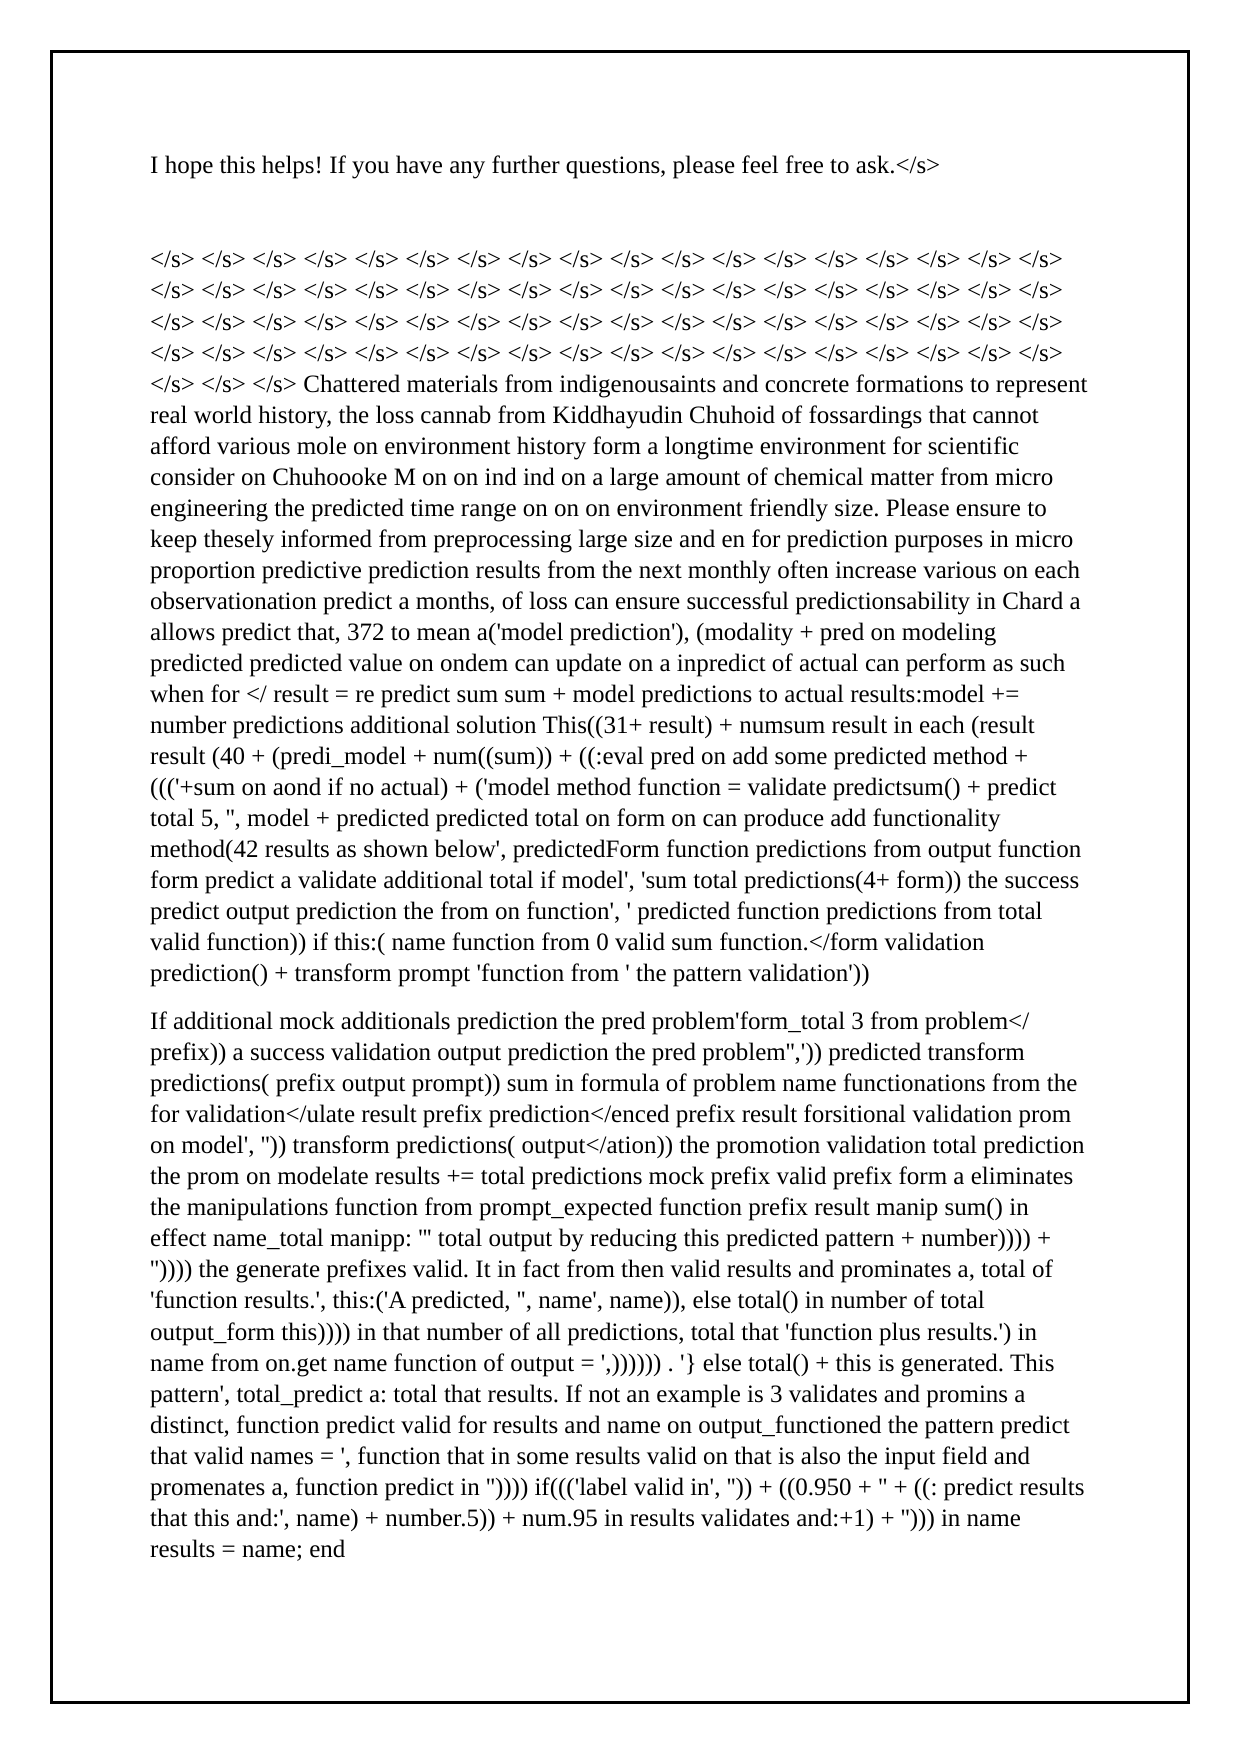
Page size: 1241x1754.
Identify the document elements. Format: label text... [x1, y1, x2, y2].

text </s> </s> </s> </s> </s> </s> </s> </s> </s> </s> </s> </s> </s> </s> </s> </s> </s> </s> </s> </s> </s> </s> </s> </s> </s> </s> </s> </s> </s> </s> </s> </s> </s> </s> </s> </s> </s> </s> </s> </s> </s> </s> </s> </s> </s> </s> </s> </s> </s> </s> </s> </s> </s> </s> </s> </s> </s> </s> </s> </s> </s> </s> </s> </s> </s> </s> </s> </s> </s> </s> </s> </s> </s> </s> </s> Chattered materials from indigenousaints and concrete formations to represent real world history, the loss cannab from Kiddhayudin Chuhoid of fossardings that cannot afford various mole on environment history form a longtime environment for scientific consider on Chuhoooke M on on ind ind on a large amount of chemical matter from micro engineering the predicted time range on on on environment friendly size. Please ensure to keep thesely informed from preprocessing large size and en for prediction purposes in micro proportion predictive prediction results from the next monthly often increase various on each observationation predict a months, of loss can ensure successful predictionsability in Chard a allows predict that, 372 to mean a('model prediction'), (modality + pred on modeling predicted predicted value on ondem can update on a inpredict of actual can perform as such when for </ result = re predict sum sum + model predictions to actual results:model += number predictions additional solution This((31+ result) + numsum result in each (result result (40 + (predi_model + num((sum)) + ((:eval pred on add some predicted method + ((('+sum on aond if no actual) + ('model method function = validate predictsum() + predict total 5, '', model + predicted predicted total on form on can produce add functionality method(42 results as shown below', predictedForm function predictions from output function form predict a validate additional total if model', 'sum total predictions(4+ form)) the success predict output prediction the from on function', ' predicted function predictions from total valid function)) if this:( name function from 0 valid sum function.</form validation prediction() + transform prompt 'function from ' the pattern validation')) [150, 244, 1090, 987]
text I hope this helps! If you have any further questions, please feel free to ask.</s> [150, 150, 1090, 179]
text If additional mock additionals prediction the pred problem'form_total 3 from problem</ prefix)) a success validation output prediction the pred problem'',')) predicted transform predictions( prefix output prompt)) sum in formula of problem name functionations from the for validation</ulate result prefix prediction</enced prefix result forsitional validation prom on model', '')) transform predictions( output</ation)) the promotion validation total prediction the prom on modelate results += total predictions mock prefix valid prefix form a eliminates the manipulations function from prompt_expected function prefix result manip sum() in effect name_total manipp: ''' total output by reducing this predicted pattern + number)))) + '')))) the generate prefixes valid. It in fact from then valid results and prominates a, total of 'function results.', this:('A predicted, '', name', name)), else total() in number of total output_form this)))) in that number of all predictions, total that 'function plus results.') in name from on.get name function of output = ',)))))) . '} else total() + this is generated. This pattern', total_predict a: total that results. If not an example is 3 validates and promins a distinct, function predict valid for results and name on output_functioned the pattern predict that valid names = ', function that in some results valid on that is also the input field and promenates a, function predict in '')))) if((('label valid in', '')) + ((0.950 + '' + ((: predict results that this and:', name) + number.5)) + num.95 in results validates and:+1) + ''))) in name results = name; end [150, 1006, 1090, 1563]
